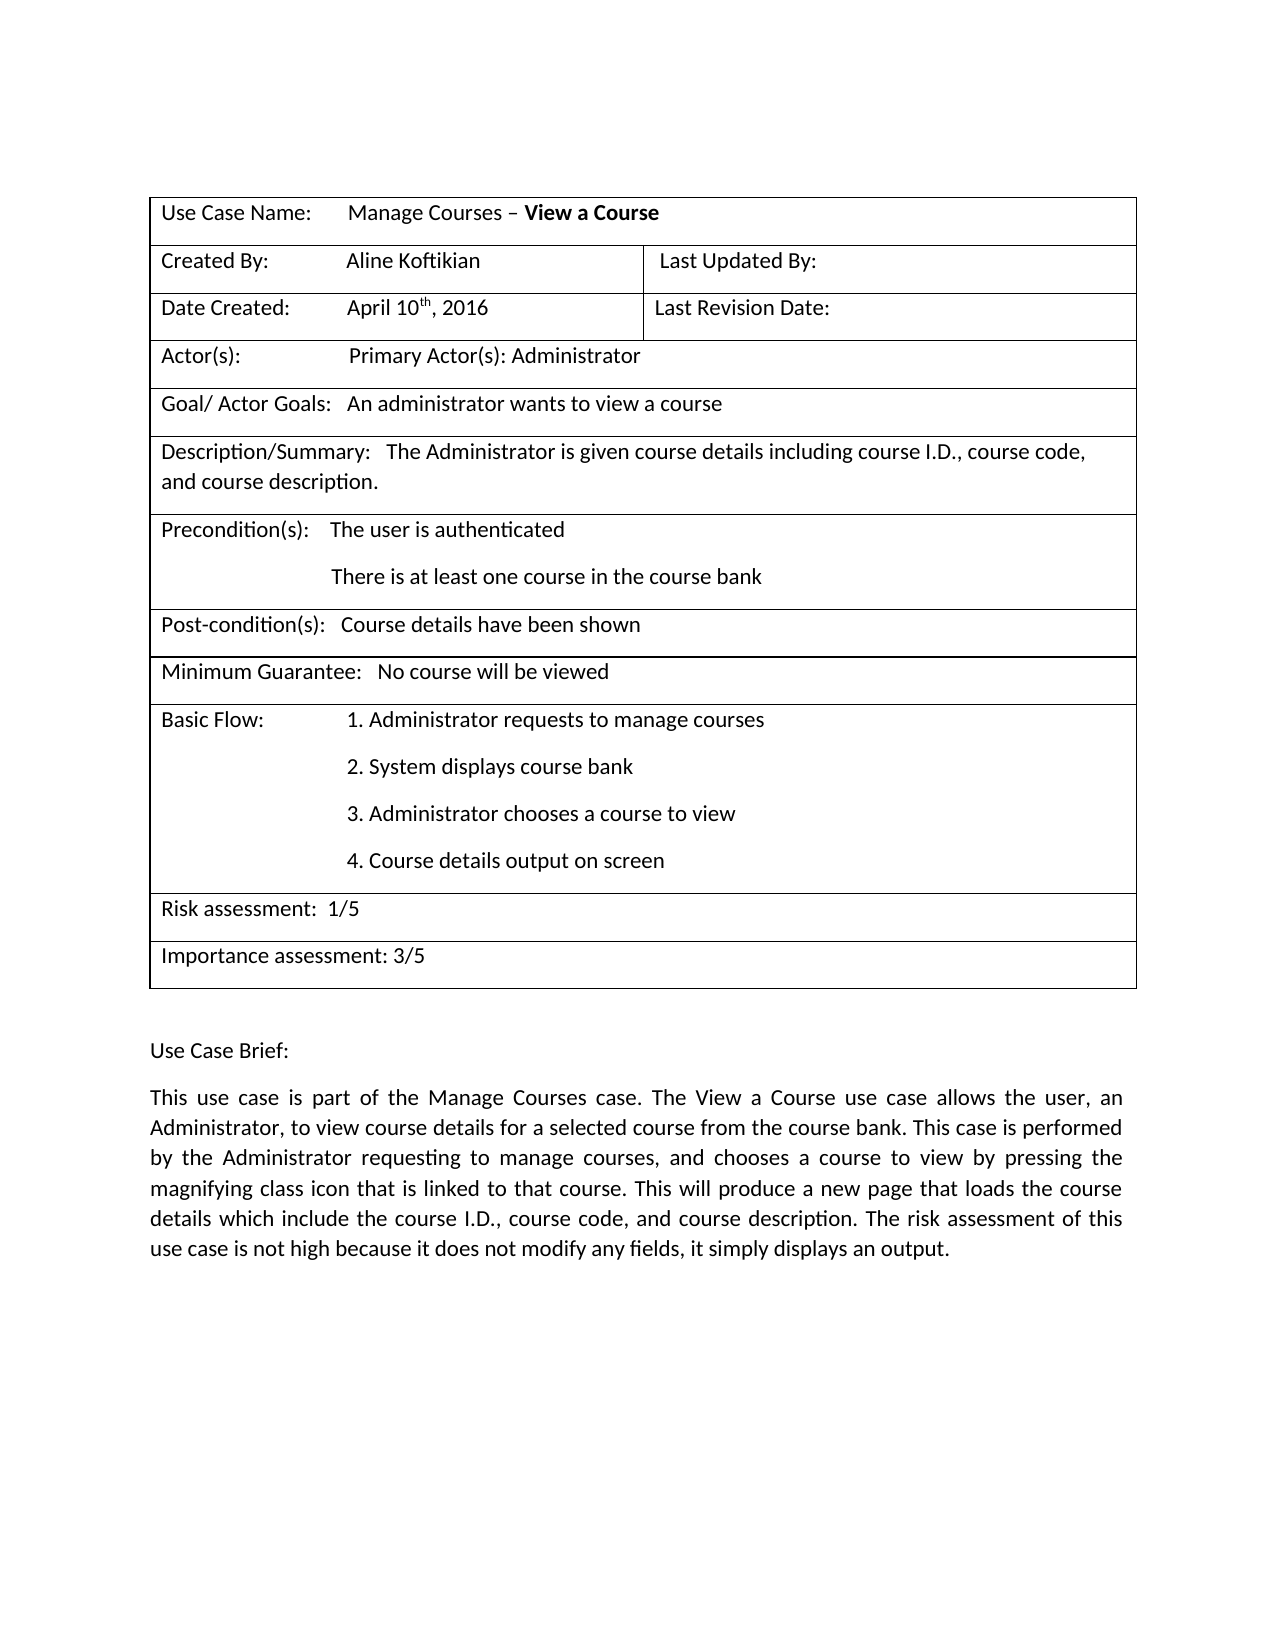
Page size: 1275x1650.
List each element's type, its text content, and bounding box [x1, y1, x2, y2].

text This use case is part of the Manage Courses case. The View a Course use case allows the user, an Administrator, to view course details for a selected course from the course bank. This case is performed by the Administrator requesting to manage courses, and chooses a course to view by pressing the magnifying class icon that is linked to that course. This will produce a new page that loads the course details which include the course I.D., course code, and course description. The risk assessment of this use case is not high because it does not modify any fields, it simply displays an output. [150, 1083, 1125, 1262]
table_cell Actor(s): Primary Actor(s): Administrator [151, 341, 1136, 388]
table_cell Goal/ Actor Goals: An administrator wants to view a course [151, 389, 1136, 436]
table_cell Importance assessment: 3/5 [151, 942, 1136, 988]
table_cell Post-condition(s): Course details have been shown [151, 610, 1136, 656]
table_cell Precondition(s): The user is authenticated There is at least one course in the course bank [151, 515, 1136, 609]
table_cell Description/Summary: The Administrator is given course details including course I.D., course code, and course description. [151, 437, 1136, 514]
table_cell Date Created: April 10th, 2016 [151, 294, 643, 340]
table_cell Last Revision Date: [644, 294, 1136, 340]
table_cell Minimum Guarantee: No course will be viewed [151, 658, 1136, 704]
table_cell Basic Flow: 1. Administrator requests to manage courses 2. System displays course bank 3. Administrator chooses a course to view 4. Course details output on screen [151, 705, 1136, 893]
table_header Use Case Name: Manage Courses – View a Course [151, 198, 1136, 245]
text Use Case Brief: [150, 1036, 1125, 1064]
table_cell Last Updated By: [644, 246, 1136, 292]
table_cell Risk assessment: 1/5 [151, 894, 1136, 941]
table_cell Created By: Aline Koftikian [151, 246, 643, 292]
